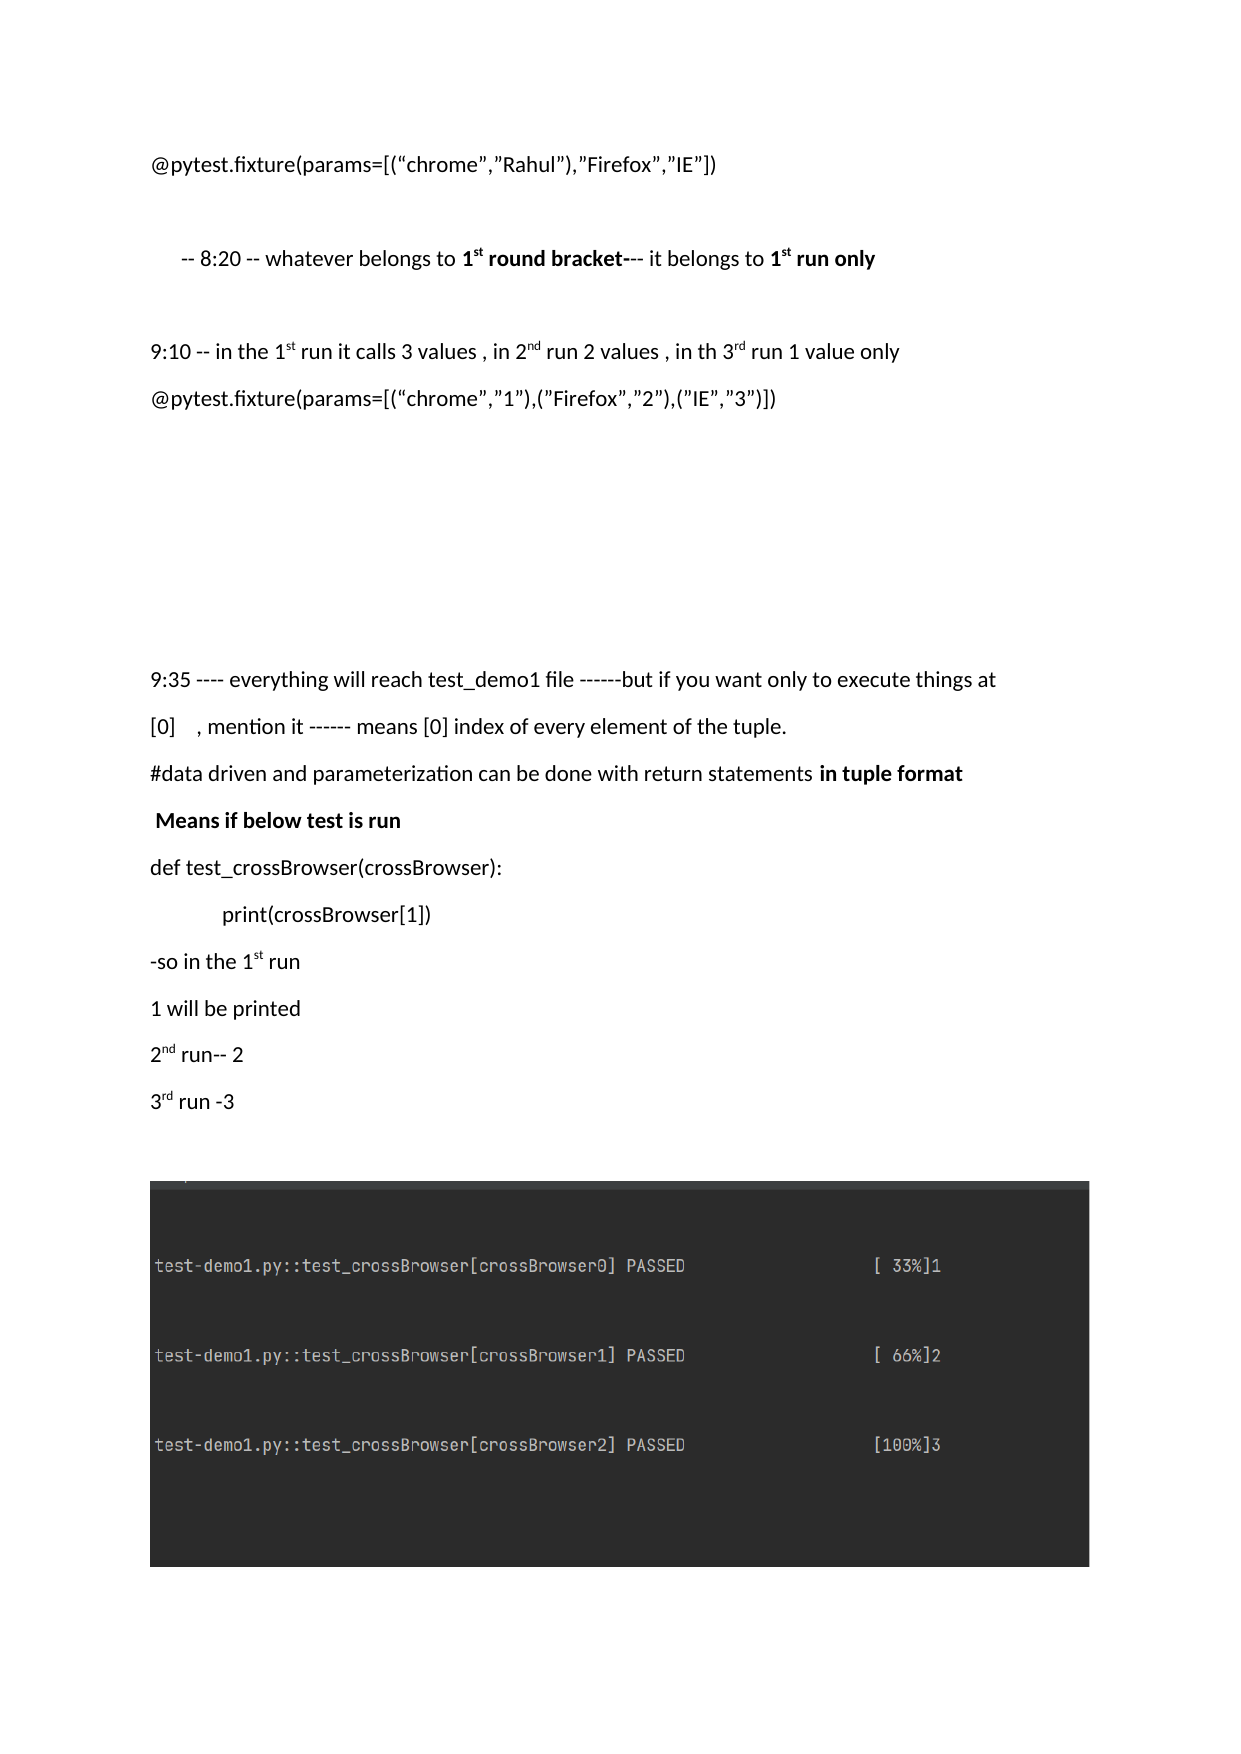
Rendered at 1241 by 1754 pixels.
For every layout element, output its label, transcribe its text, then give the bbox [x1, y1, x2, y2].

list Means if below test is run [150, 806, 1090, 834]
list 9:10 -- in the 1st run it calls 3 values , in 2nd run 2 values , in th 3rd run 1 value only [150, 337, 1090, 366]
list -so in the 1st run [150, 947, 1090, 975]
list print(crossBrowser[1]) [150, 900, 1090, 928]
list 3rd run -3 [150, 1087, 1090, 1116]
list def test_crossBrowser(crossBrowser): [150, 853, 1090, 881]
list 2nd run-- 2 [150, 1041, 1090, 1069]
list #data driven and parameterization can be done with return statements in tuple format [150, 759, 1090, 787]
list -- 8:20 -- whatever belongs to 1st round bracket--- it belongs to 1st run only [150, 244, 1090, 272]
picture [150, 1181, 1090, 1567]
list 1 will be printed [150, 994, 1090, 1022]
list , mention it ------ means [0] index of every element of the tuple. [150, 712, 1090, 741]
list @pytest.fixture(params=[(“chrome”,”1”),(”Firefox”,”2”),(”IE”,”3”)]) [150, 384, 1090, 412]
list @pytest.fixture(params=[(“chrome”,”Rahul”),”Firefox”,”IE”]) [150, 150, 1090, 178]
list 9:35 ---- everything will reach test_demo1 file ------but if you want only to execute things at [150, 666, 1090, 694]
